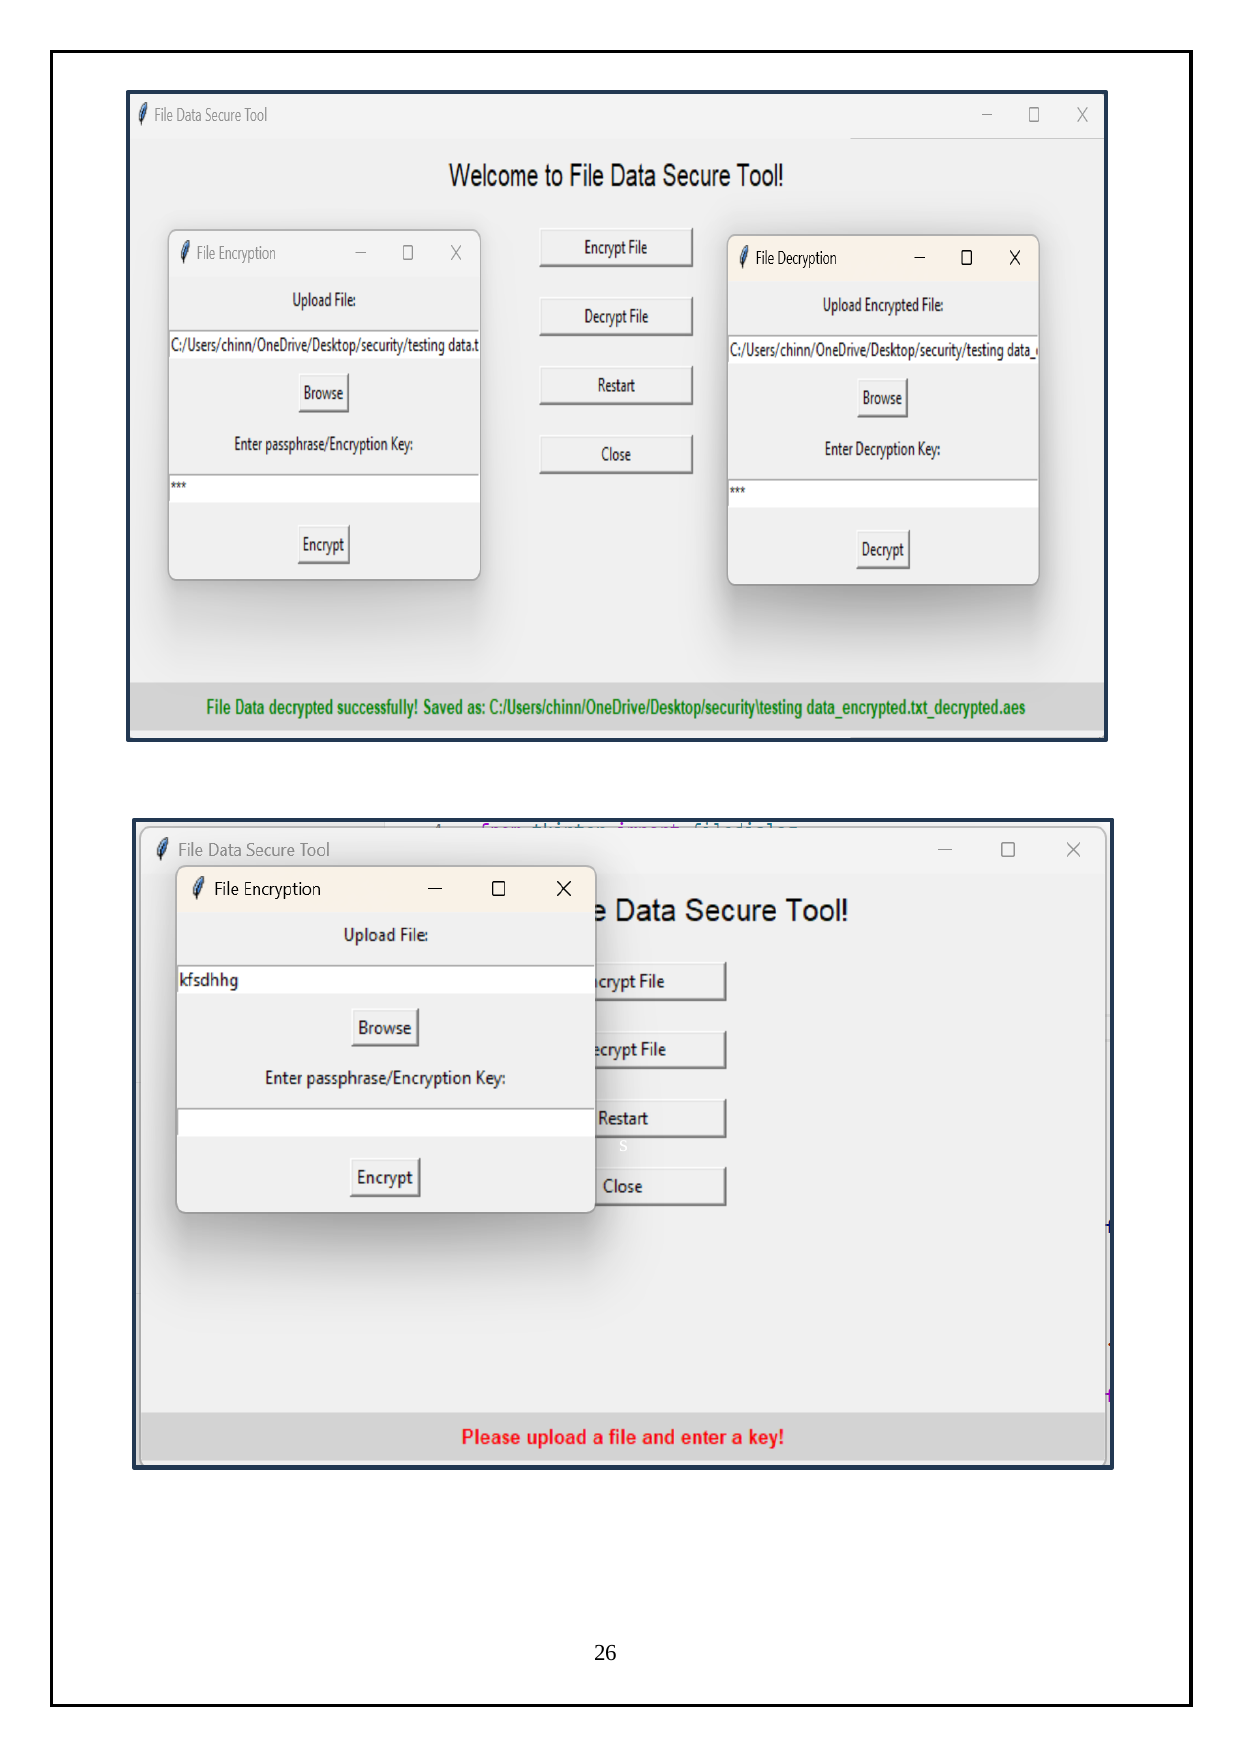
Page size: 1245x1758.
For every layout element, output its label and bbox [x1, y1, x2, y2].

picture [130, 94, 1104, 738]
picture [136, 822, 1110, 1465]
